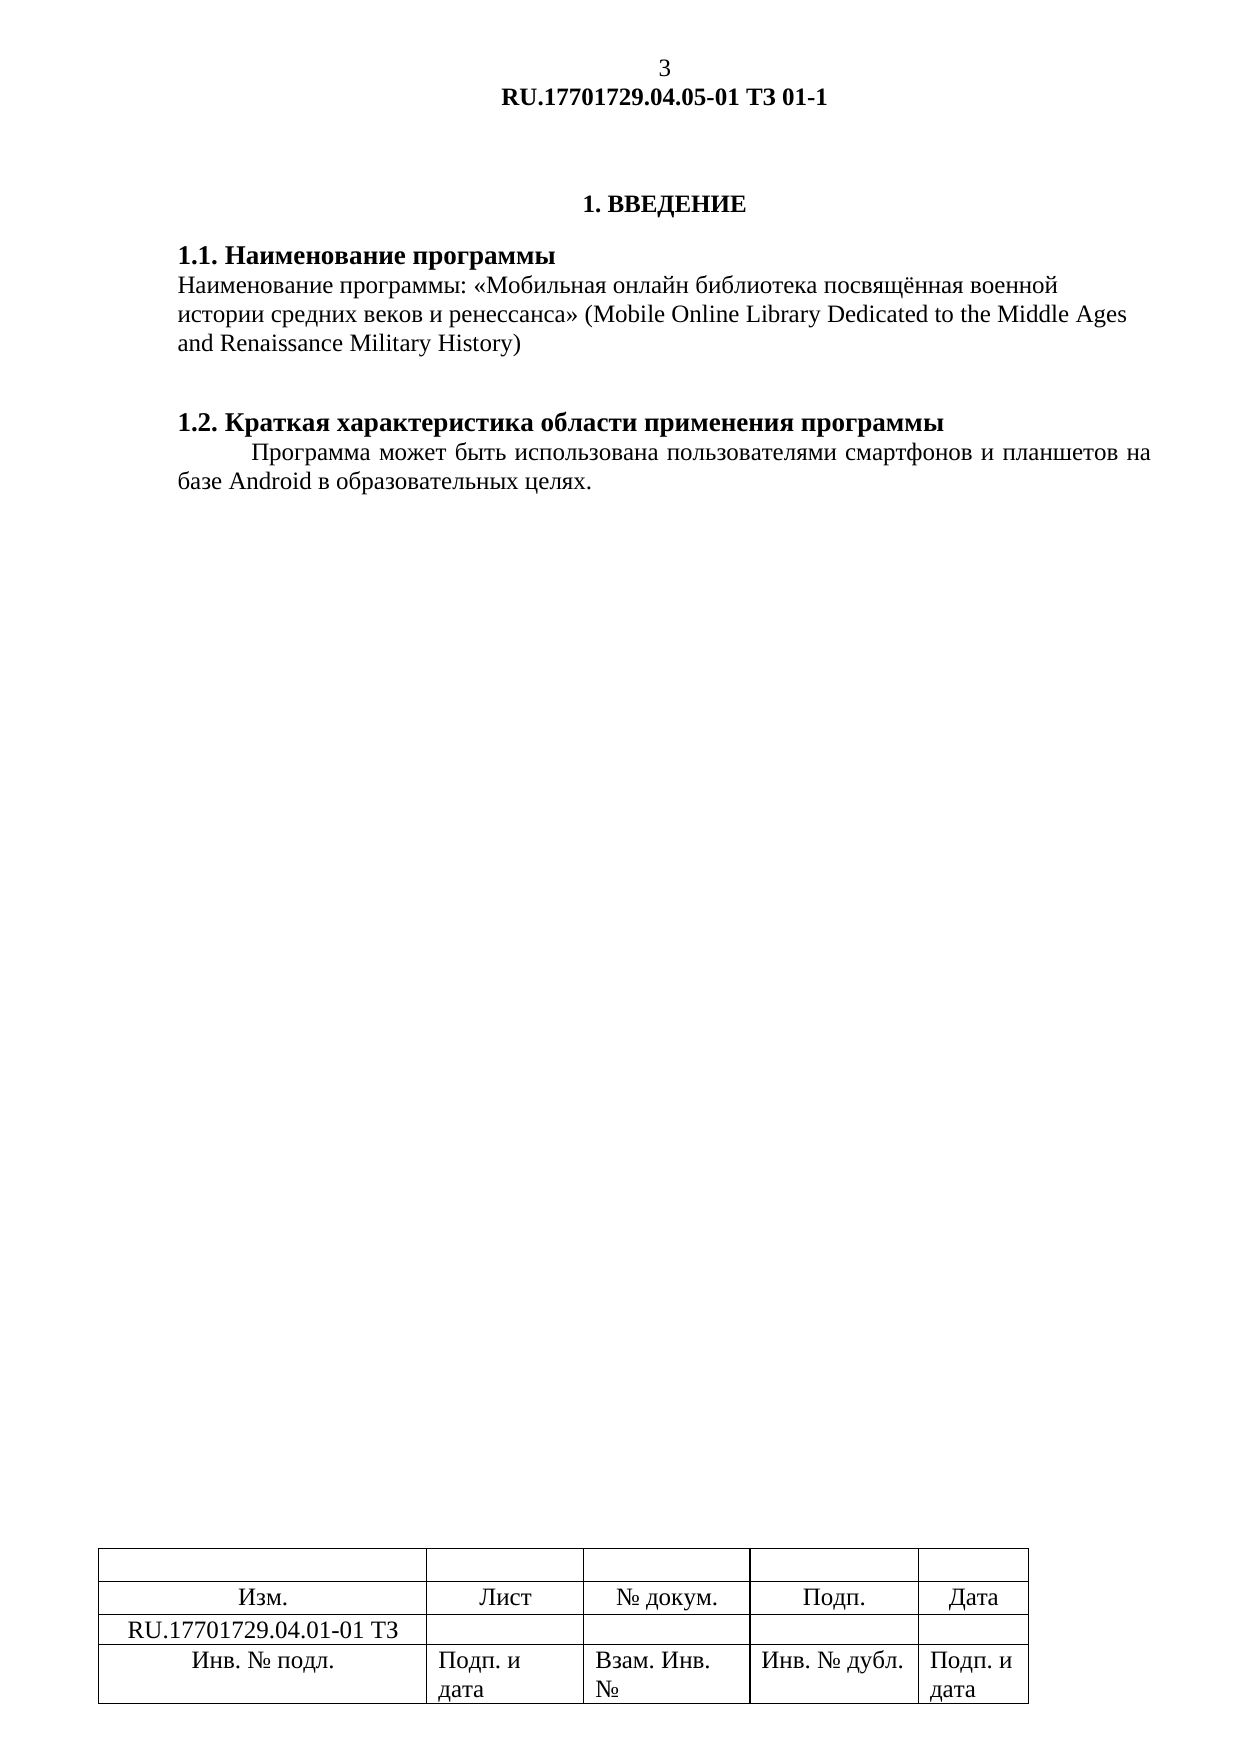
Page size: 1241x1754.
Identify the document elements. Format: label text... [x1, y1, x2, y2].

text Наименование программы: «Мобильная онлайн библиотека посвящённая военной истории средних веков и ренессанса» (Mobile Online Library Dedicated to the Middle Ages and Renaissance Military History) [177, 270, 1152, 356]
text Программа может быть использована пользователями смартфонов и планшетов на базе Android в образовательных целях. [177, 437, 1152, 494]
subtitle 1.1. Наименование программы [177, 239, 1152, 270]
subtitle 1.2. Краткая характеристика области применения программы [177, 406, 1152, 437]
subtitle 1. ВВЕДЕНИЕ [177, 189, 1152, 218]
